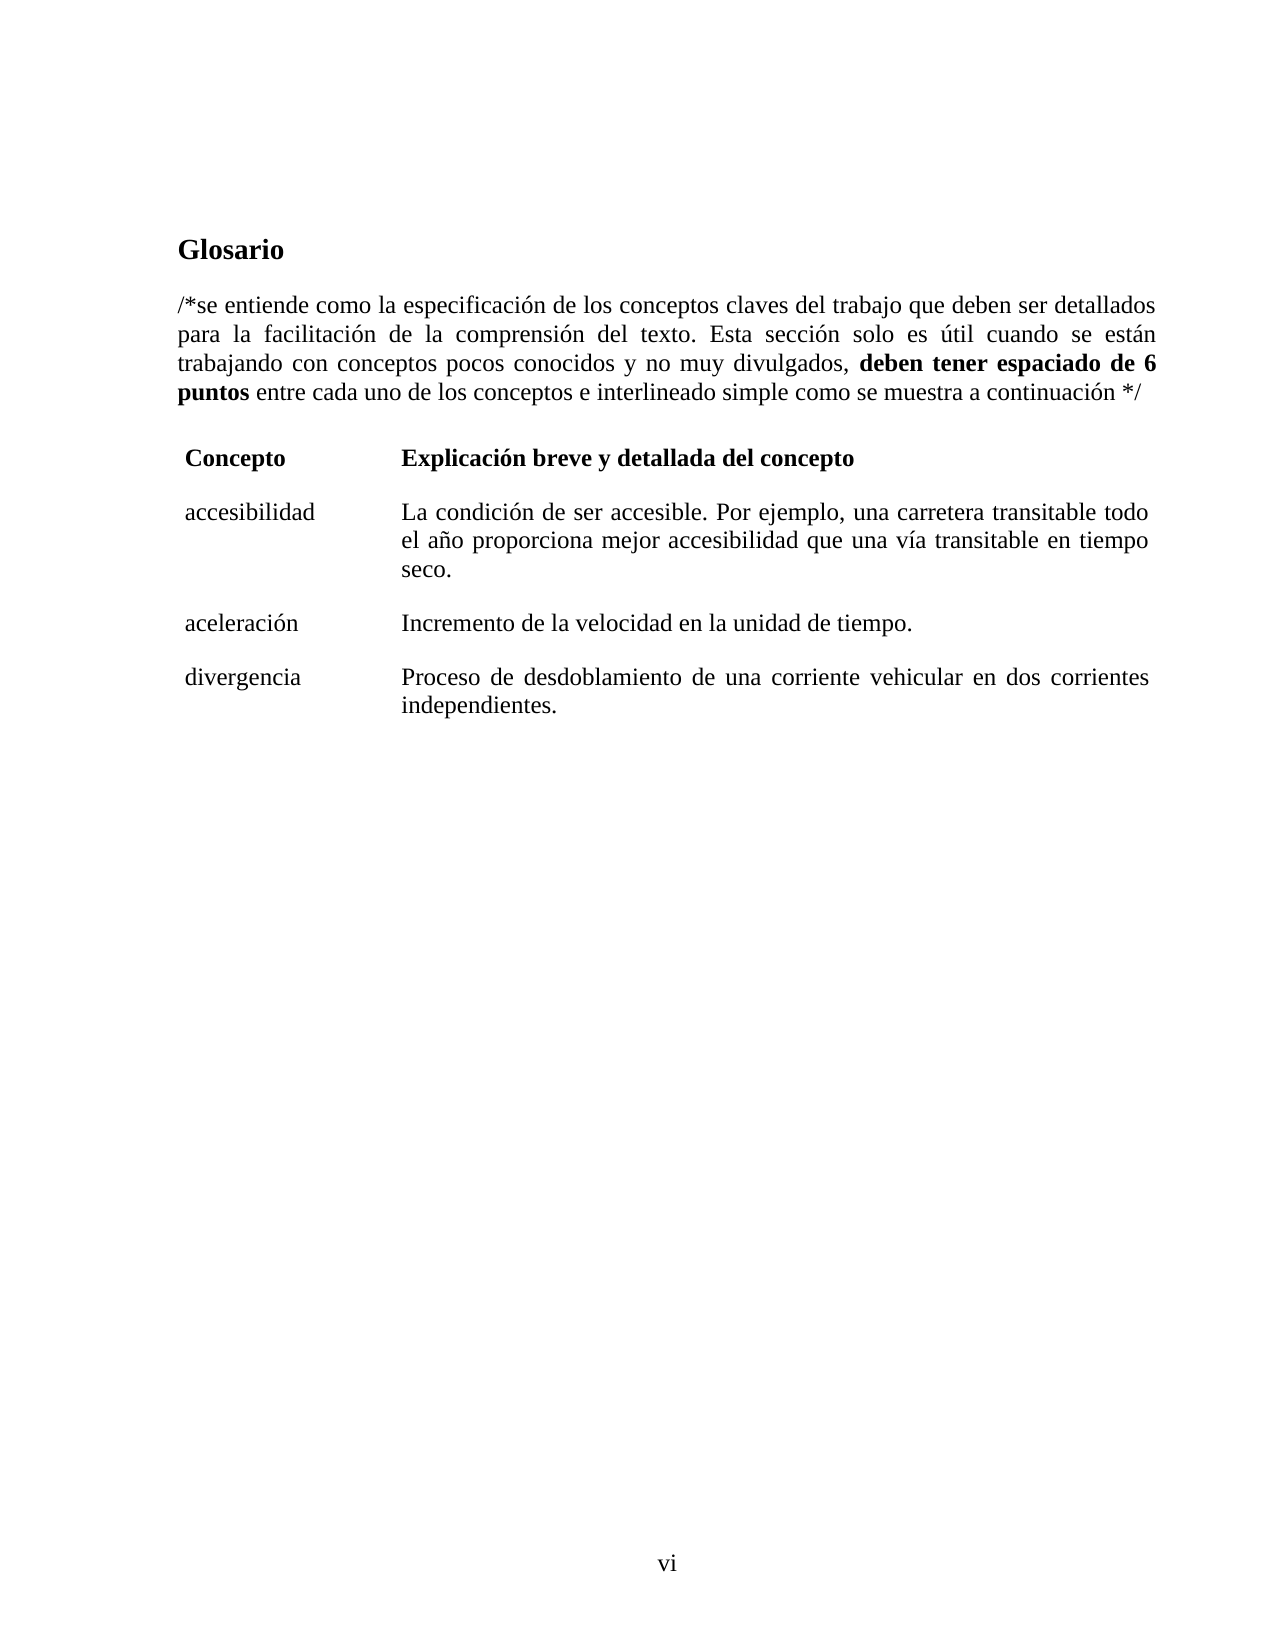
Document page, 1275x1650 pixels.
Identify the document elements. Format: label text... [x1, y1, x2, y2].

table_cell divergencia [177, 649, 394, 732]
table_cell aceleración [177, 595, 394, 649]
text /*se entiende como la especificación de los conceptos claves del trabajo que deben ser detallados para la facilitación de la comprensión del texto. Esta sección solo es útil cuando se están trabajando con conceptos pocos conocidos y no muy divulgados, deben tener espaciado de 6 puntos entre cada uno de los conceptos e interlineado simple como se muestra a continuación */ [177, 290, 1157, 405]
table_cell La condición de ser accesible. Por ejemplo, una carretera transitable todo el año proporciona mejor accesibilidad que una vía transitable en tiempo seco. [394, 484, 1157, 595]
table_header Concepto [177, 430, 394, 484]
table_cell Proceso de desdoblamiento de una corriente vehicular en dos corrientes independientes. [394, 649, 1157, 732]
table_cell Incremento de la velocidad en la unidad de tiempo. [394, 595, 1157, 649]
table_cell accesibilidad [177, 484, 394, 595]
subtitle Glosario [177, 232, 1157, 265]
table_header Explicación breve y detallada del concepto [394, 430, 1157, 484]
